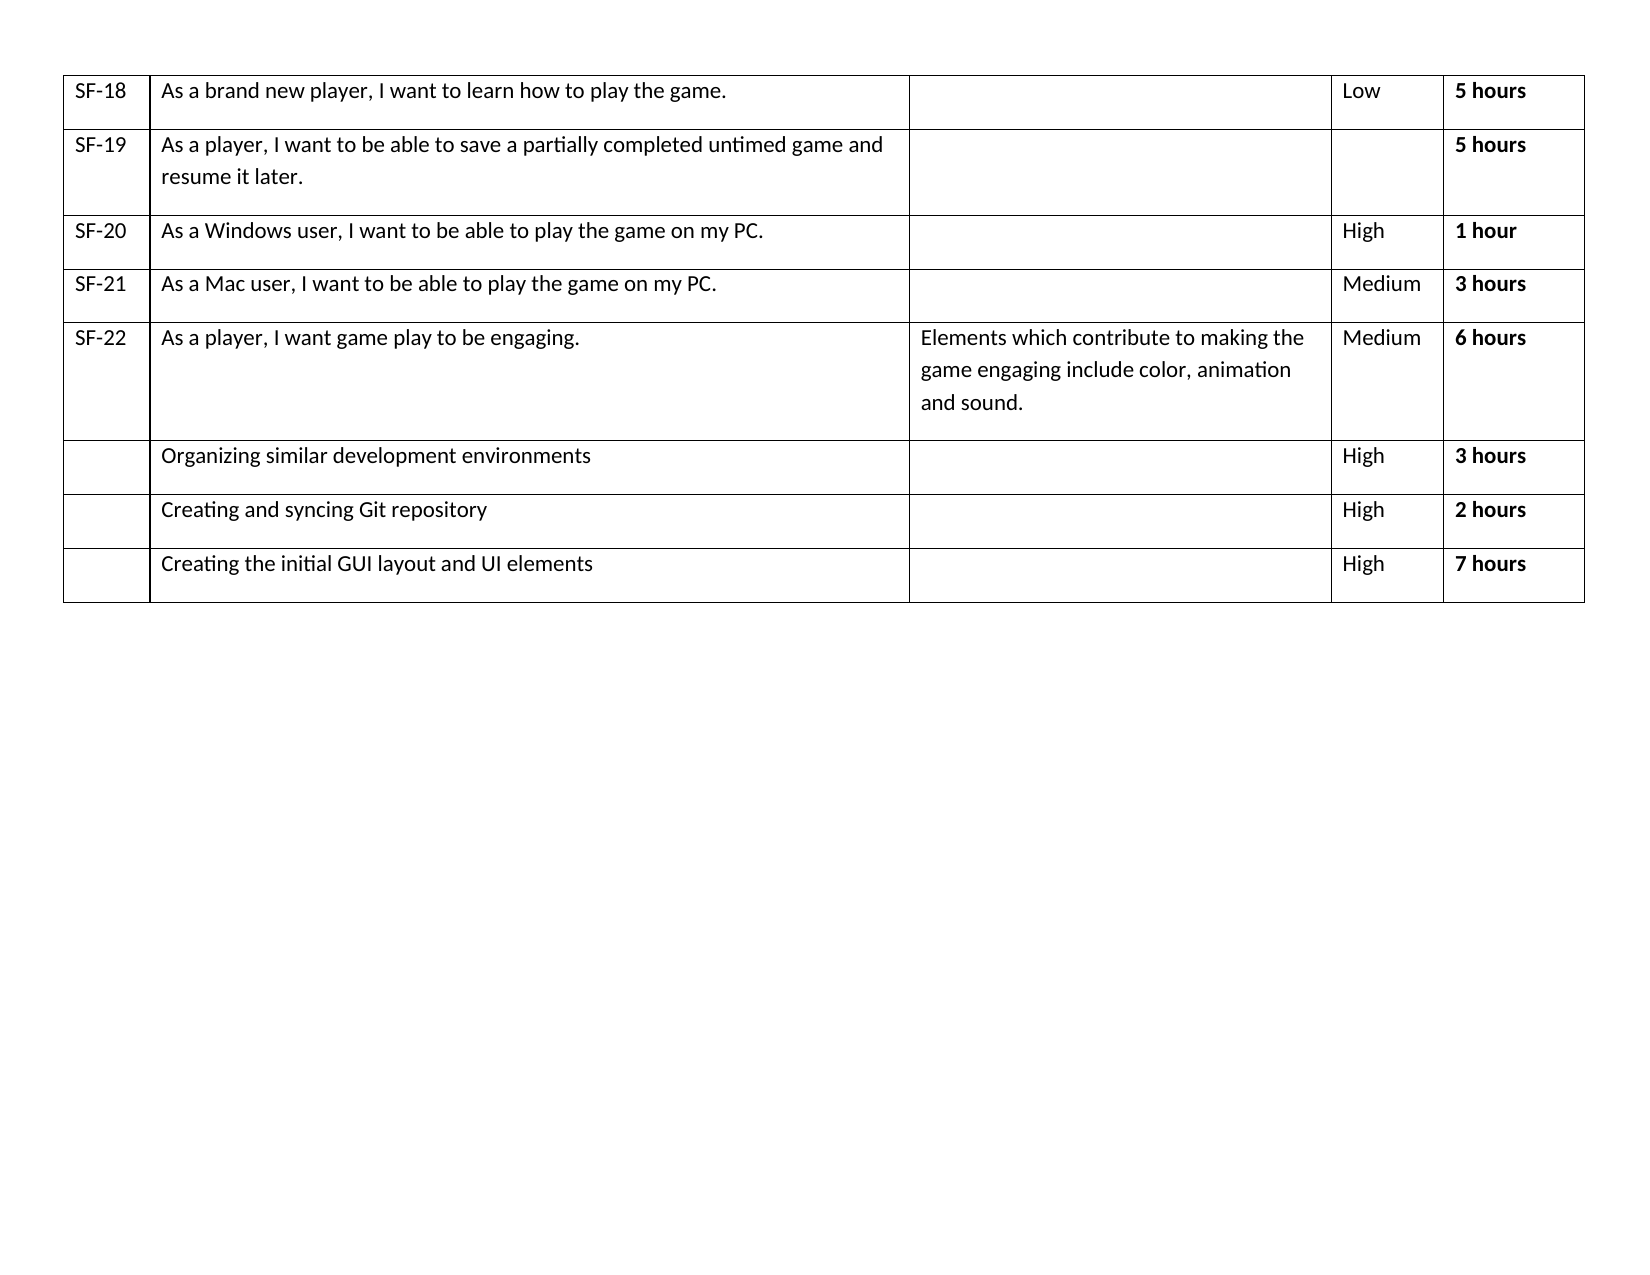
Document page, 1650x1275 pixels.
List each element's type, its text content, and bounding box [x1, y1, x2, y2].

table_cell Medium [1332, 270, 1443, 322]
table_cell As a player, I want game play to be engaging. [151, 323, 909, 440]
table_cell [910, 441, 1331, 494]
table_cell SF-21 [64, 270, 149, 322]
table_cell As a Mac user, I want to be able to play the game on my PC. [151, 270, 909, 322]
table_cell [910, 130, 1331, 215]
table_cell SF-18 [64, 76, 149, 129]
table_cell [64, 549, 149, 602]
table_cell Creating the initial GUI layout and UI elements [151, 549, 909, 602]
table_cell [910, 76, 1331, 129]
table_cell 3 hours [1444, 270, 1584, 322]
table_cell [1332, 130, 1443, 215]
table_cell High [1332, 495, 1443, 548]
table_cell 3 hours [1444, 441, 1584, 494]
table_cell SF-19 [64, 130, 149, 215]
table_cell As a brand new player, I want to learn how to play the game. [151, 76, 909, 129]
table_cell Low [1332, 76, 1443, 129]
table_cell Elements which contribute to making the game engaging include color, animation and sound. [910, 323, 1331, 440]
table_cell SF-22 [64, 323, 149, 440]
table_cell Organizing similar development environments [151, 441, 909, 494]
table_cell Creating and syncing Git repository [151, 495, 909, 548]
table_cell [910, 216, 1331, 268]
table_cell [910, 549, 1331, 602]
table_cell As a player, I want to be able to save a partially completed untimed game and resume it later. [151, 130, 909, 215]
table_cell 1 hour [1444, 216, 1584, 268]
table_cell High [1332, 549, 1443, 602]
table_cell [910, 270, 1331, 322]
table_cell Medium [1332, 323, 1443, 440]
table_cell [910, 495, 1331, 548]
table_cell SF-20 [64, 216, 149, 268]
table_cell High [1332, 441, 1443, 494]
table_cell As a Windows user, I want to be able to play the game on my PC. [151, 216, 909, 268]
table_cell [64, 441, 149, 494]
table_cell 2 hours [1444, 495, 1584, 548]
table_cell 7 hours [1444, 549, 1584, 602]
table_cell 5 hours [1444, 76, 1584, 129]
table_cell High [1332, 216, 1443, 268]
table_cell [64, 495, 149, 548]
table_cell 6 hours [1444, 323, 1584, 440]
table_cell 5 hours [1444, 130, 1584, 215]
